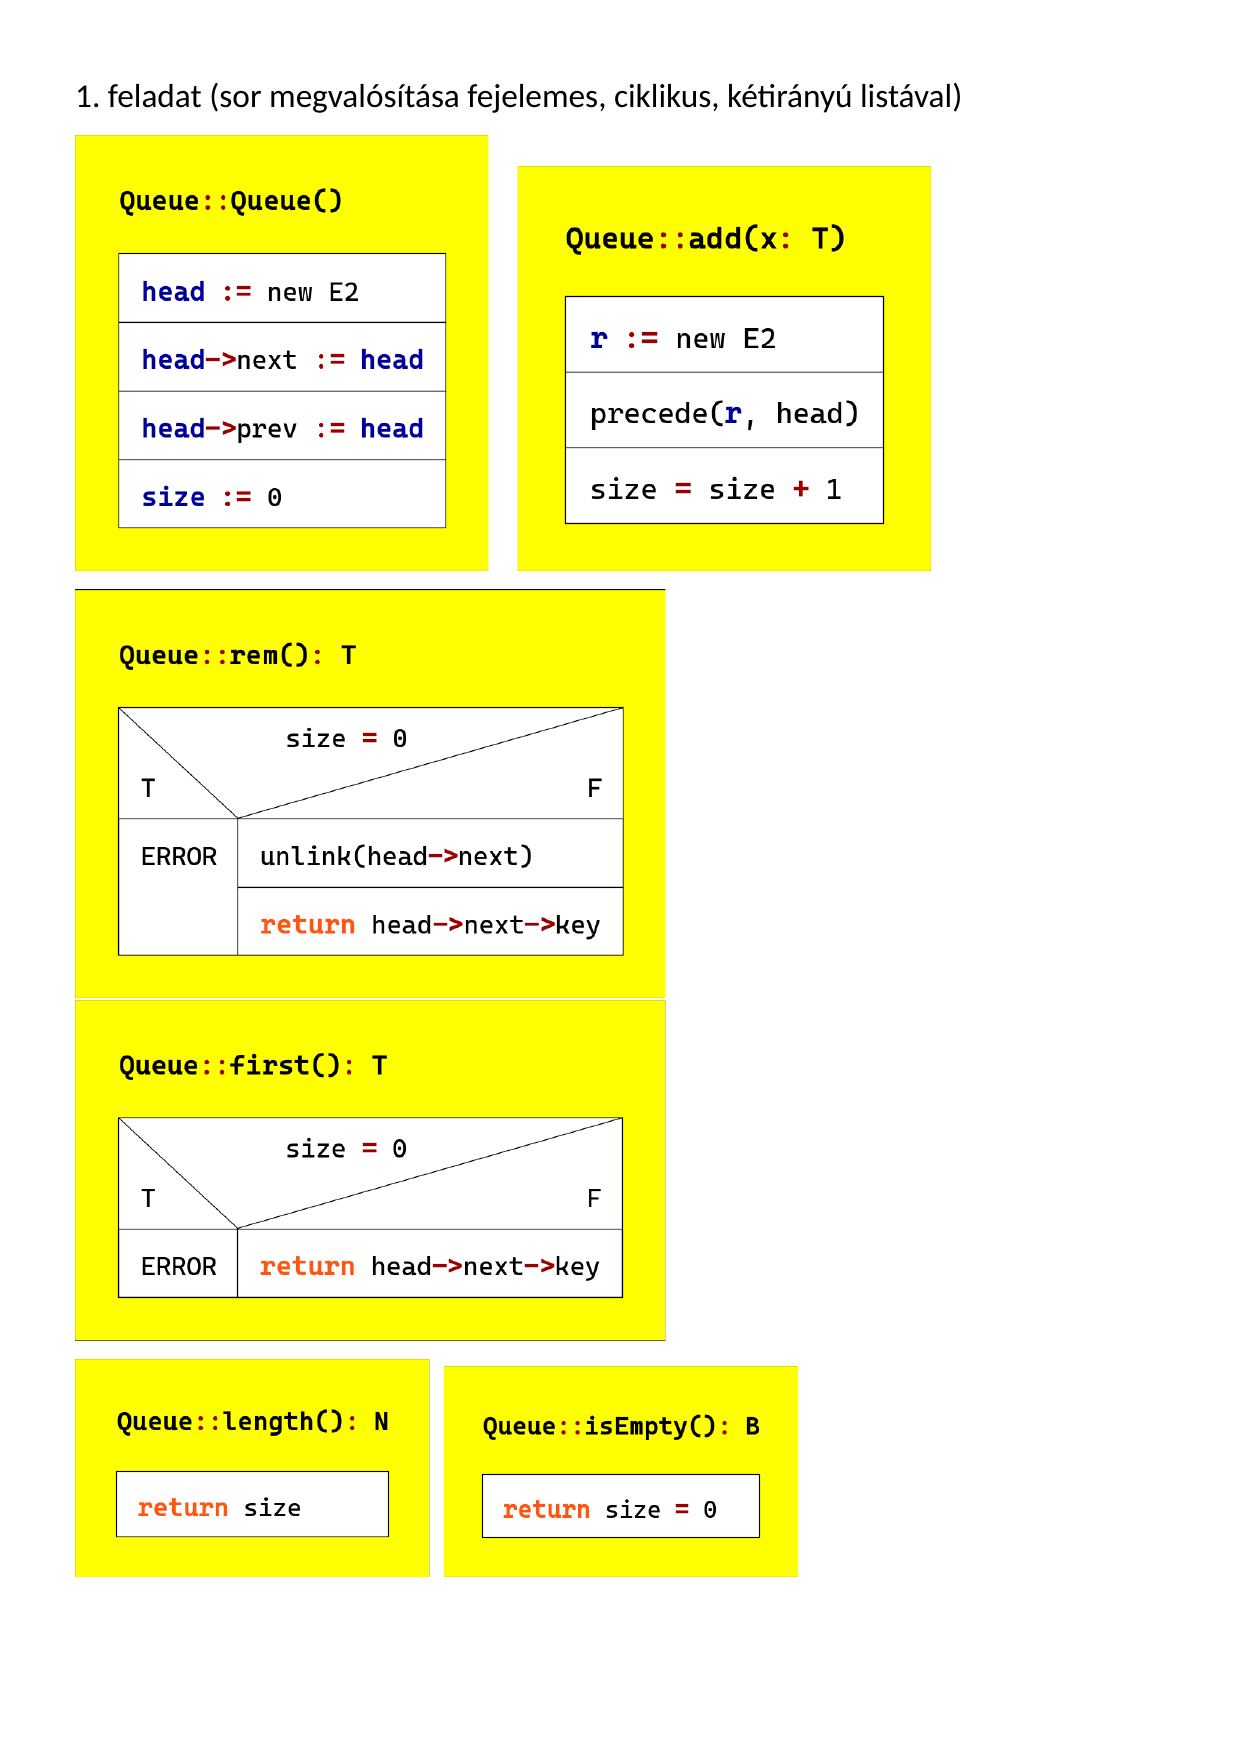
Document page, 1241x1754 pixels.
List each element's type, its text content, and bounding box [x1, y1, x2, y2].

picture [517, 166, 931, 571]
text 1. feladat (sor megvalósítása fejelemes, ciklikus, kétirányú listával) [75, 75, 1165, 116]
picture [75, 1359, 430, 1577]
picture [75, 589, 666, 998]
picture [75, 135, 489, 571]
picture [443, 1366, 799, 1577]
picture [75, 1000, 666, 1341]
